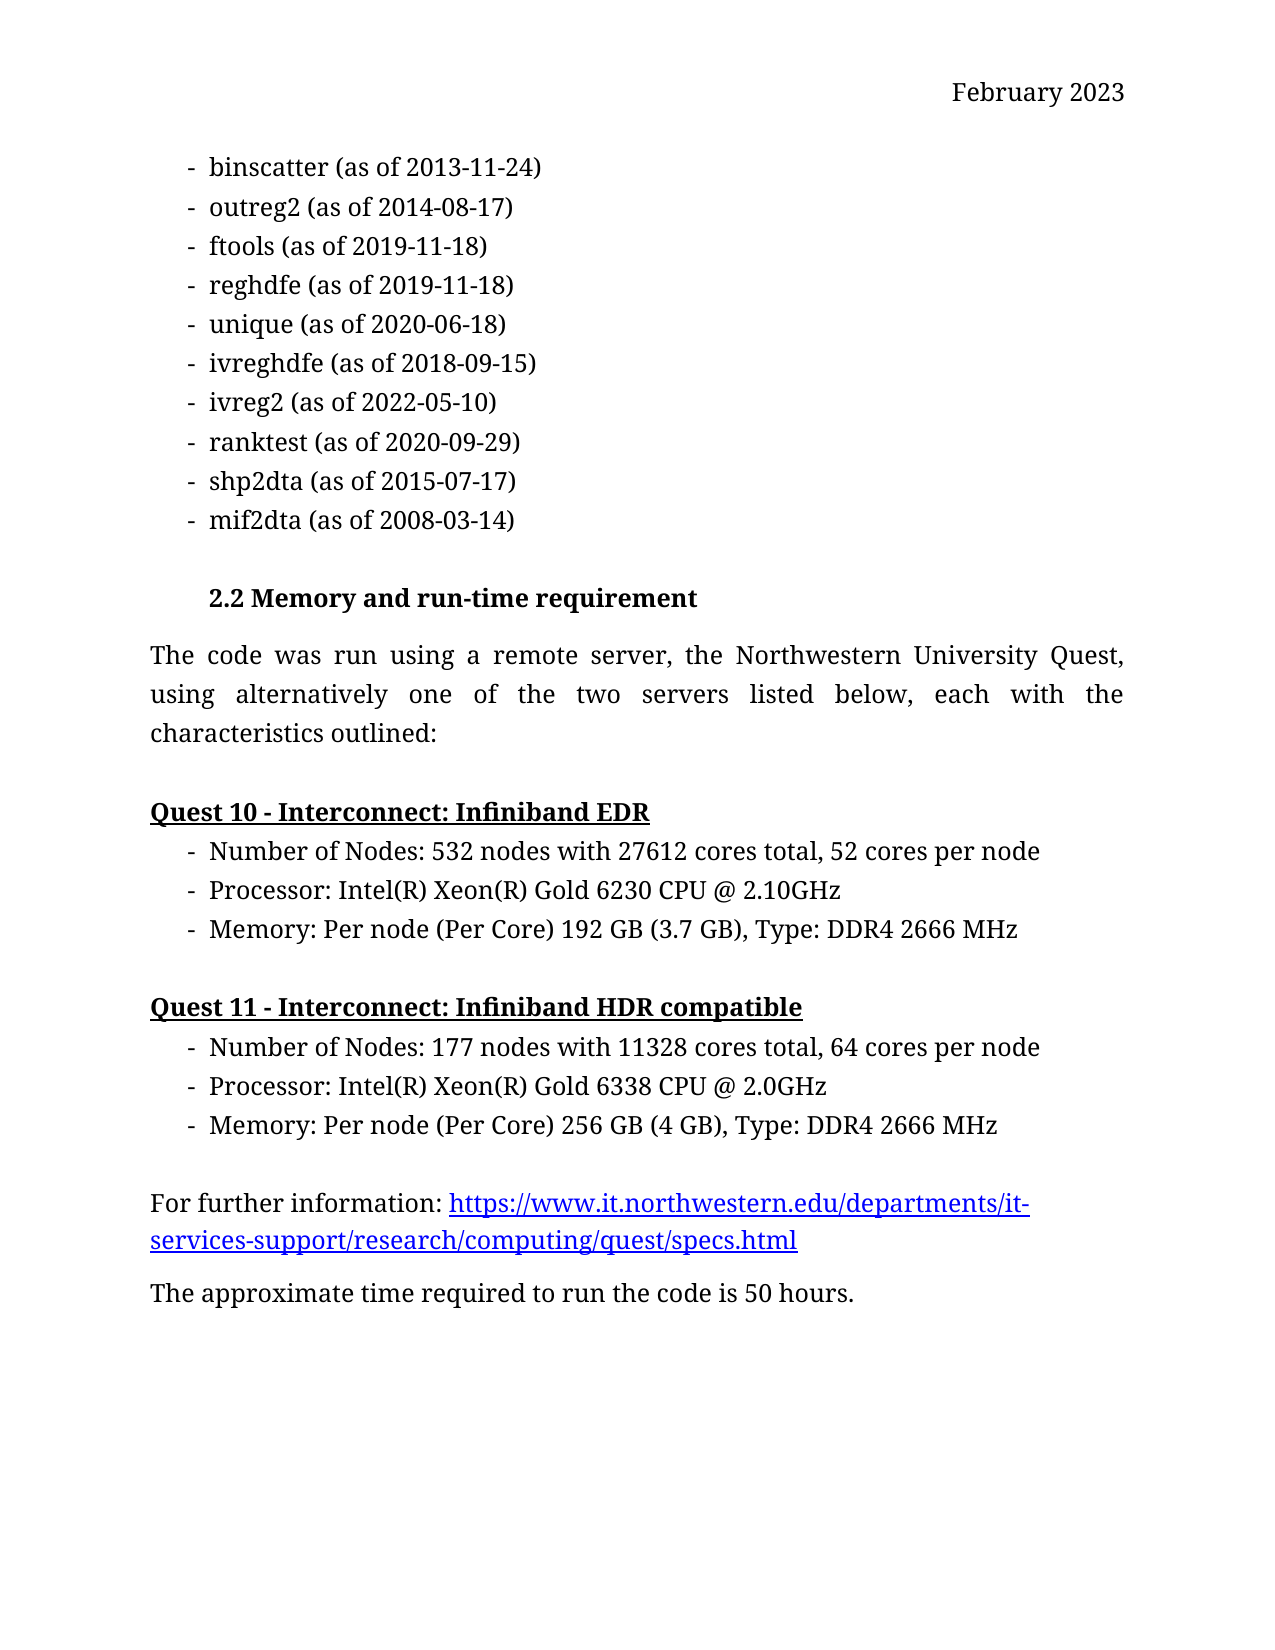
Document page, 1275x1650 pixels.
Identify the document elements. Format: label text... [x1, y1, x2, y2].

text Quest 11 - Interconnect: Infiniband HDR compatible [150, 990, 1125, 1024]
list binscatter (as of 2013-11-24) [187, 150, 1125, 184]
list ivreg2 (as of 2022-05-10) [187, 385, 1125, 419]
text The approximate time required to run the code is 50 hours. [150, 1276, 1125, 1310]
list Number of Nodes: 532 nodes with 27612 cores total, 52 cores per node [187, 833, 1125, 867]
list outreg2 (as of 2014-08-17) [187, 189, 1125, 223]
list shp2dta (as of 2015-07-17) [187, 463, 1125, 497]
text 2.2 Memory and run-time requirement [150, 581, 1125, 615]
list ivreghdfe (as of 2018-09-15) [187, 346, 1125, 380]
list ranktest (as of 2020-09-29) [187, 424, 1125, 458]
list unique (as of 2020-06-18) [187, 307, 1125, 341]
list Memory: Per node (Per Core) 192 GB (3.7 GB), Type: DDR4 2666 MHz [187, 912, 1125, 946]
list mif2dta (as of 2008-03-14) [187, 502, 1125, 537]
list Processor: Intel(R) Xeon(R) Gold 6230 CPU @ 2.10GHz [187, 872, 1125, 907]
list ftools (as of 2019-11-18) [187, 228, 1125, 262]
text For further information: https://www.it.northwestern.edu/departments/it-services-support/research/computing/quest/specs.html [150, 1186, 1125, 1257]
text Quest 10 - Interconnect: Infiniband EDR [150, 794, 1125, 828]
list Processor: Intel(R) Xeon(R) Gold 6338 CPU @ 2.0GHz [187, 1068, 1125, 1102]
text The code was run using a remote server, the Northwestern University Quest, using alternatively one of the two servers listed below, each with the characteristics outlined: [150, 637, 1125, 750]
list Memory: Per node (Per Core) 256 GB (4 GB), Type: DDR4 2666 MHz [187, 1107, 1125, 1142]
list reghdfe (as of 2019-11-18) [187, 267, 1125, 302]
list Number of Nodes: 177 nodes with 11328 cores total, 64 cores per node [187, 1029, 1125, 1063]
